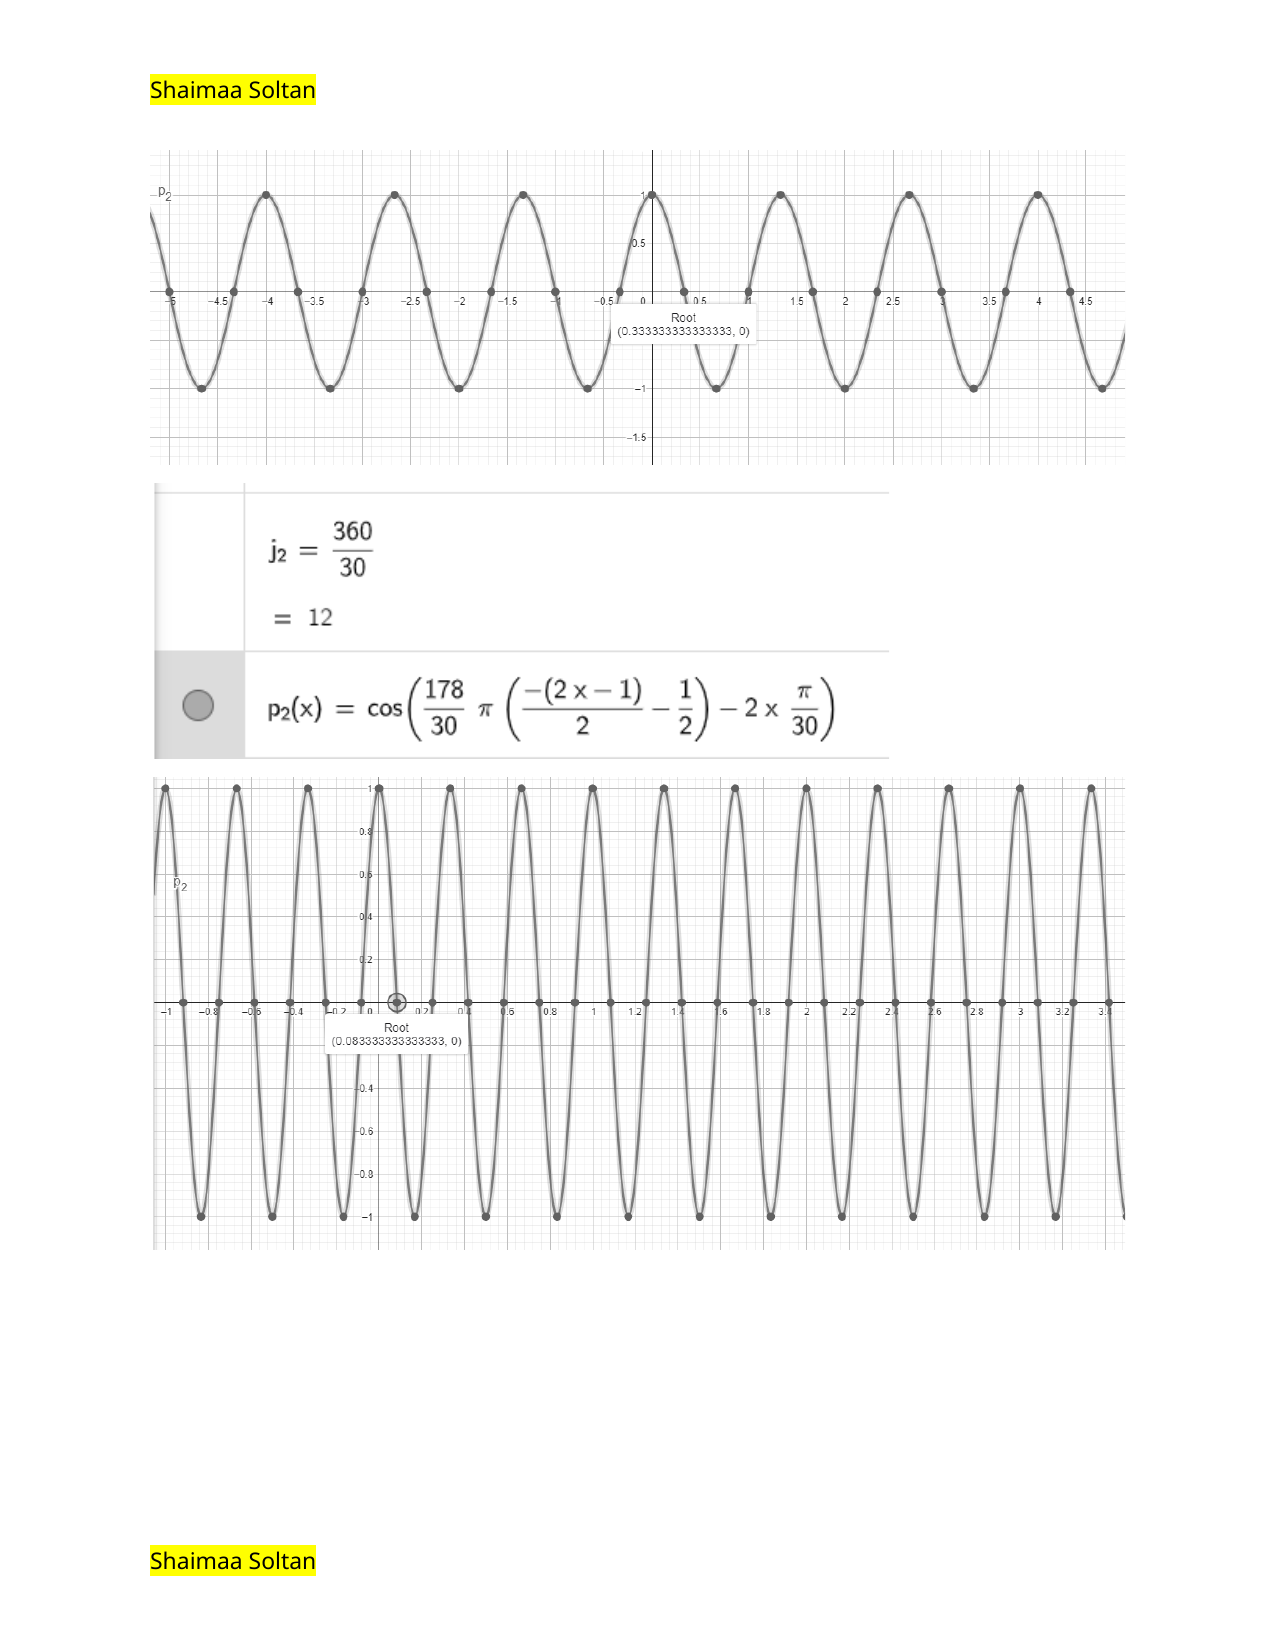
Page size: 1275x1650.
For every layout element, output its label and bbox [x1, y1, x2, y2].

picture [150, 150, 1125, 465]
picture [150, 777, 1125, 1250]
picture [150, 483, 890, 759]
